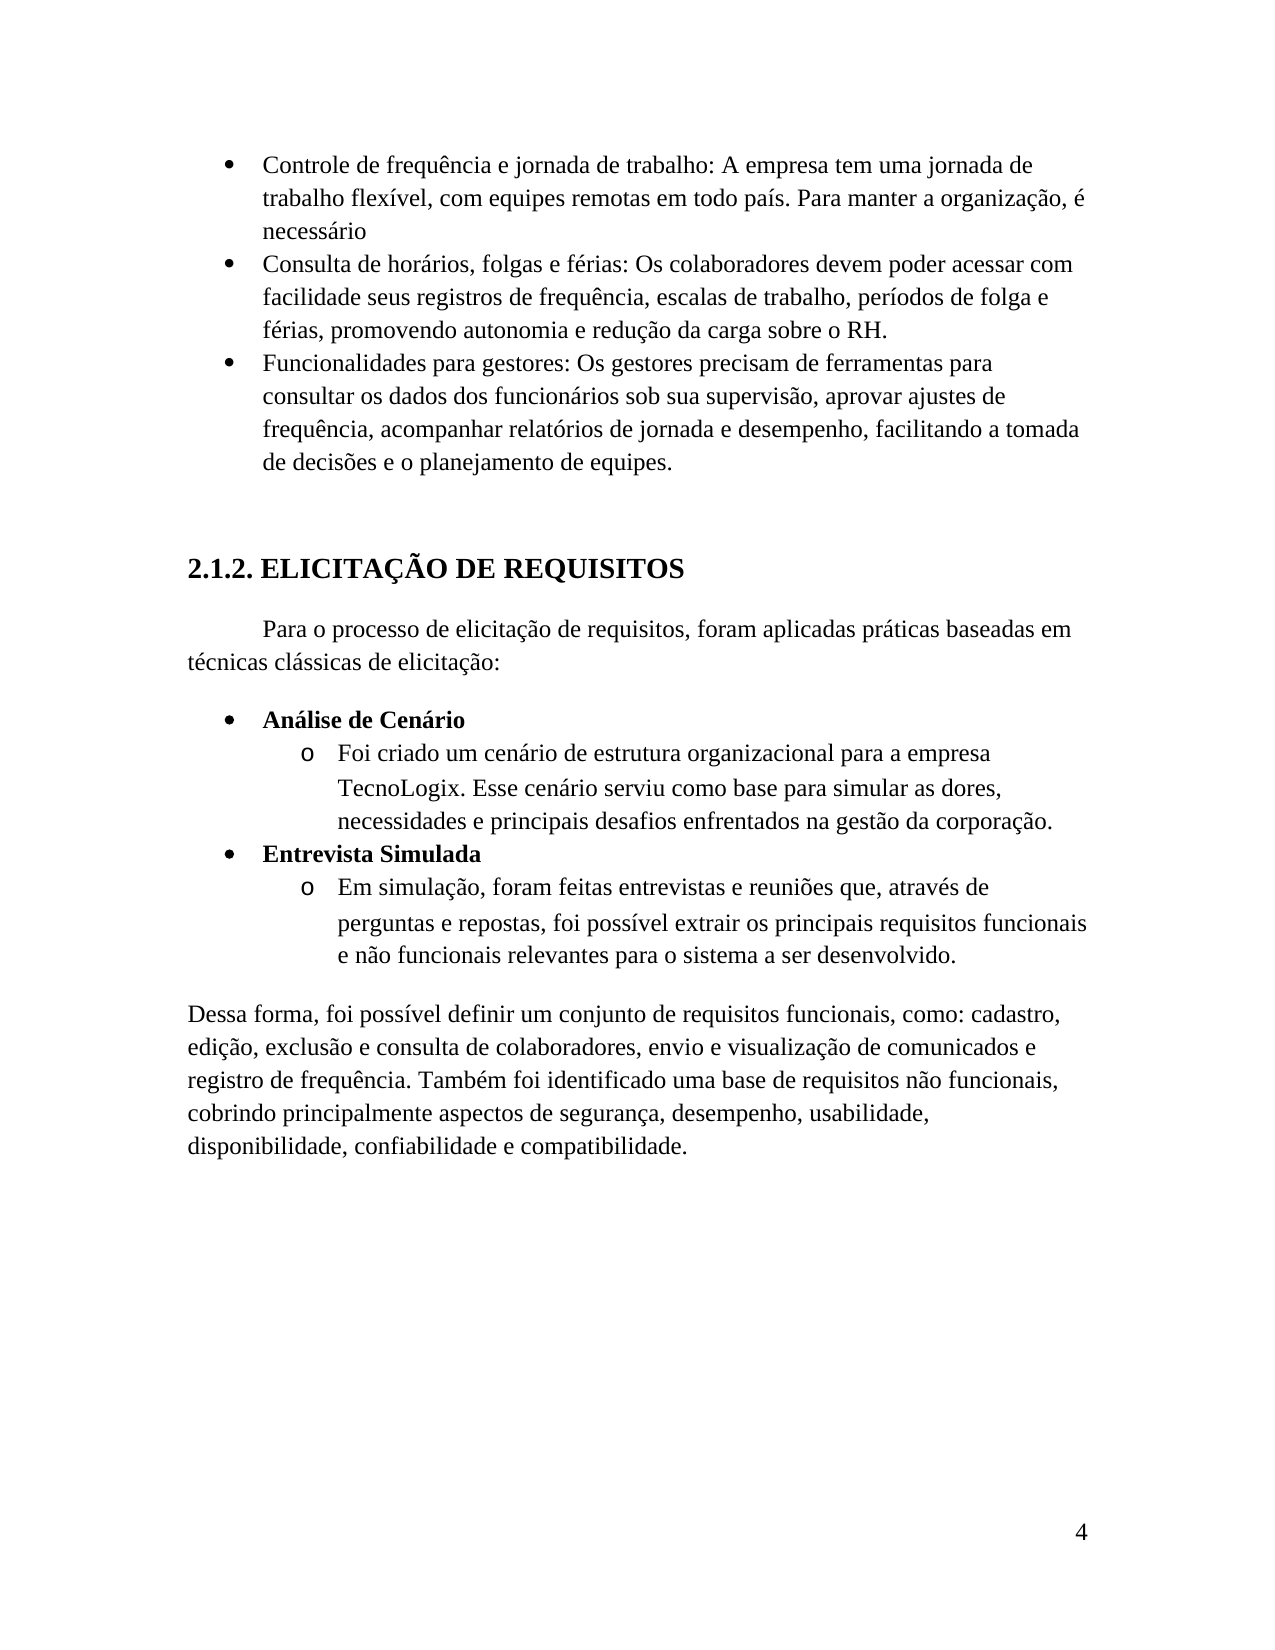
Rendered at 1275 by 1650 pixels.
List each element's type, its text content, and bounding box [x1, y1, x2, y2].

list Funcionalidades para gestores: Os gestores precisam de ferramentas para consultar os dados dos funcionários sob sua supervisão, aprovar ajustes de frequência, acompanhar relatórios de jornada e desempenho, facilitando a tomada de decisões e o planejamento de equipes. [225, 348, 1087, 476]
list Controle de frequência e jornada de trabalho: A empresa tem uma jornada de trabalho flexível, com equipes remotas em todo país. Para manter a organização, é necessário [225, 150, 1087, 245]
list Em simulação, foram feitas entrevistas e reuniões que, através de perguntas e repostas, foi possível extrair os principais requisitos funcionais e não funcionais relevantes para o sistema a ser desenvolvido. [300, 872, 1087, 969]
list Consulta de horários, folgas e férias: Os colaboradores devem poder acessar com facilidade seus registros de frequência, escalas de trabalho, períodos de folga e férias, promovendo autonomia e redução da carga sobre o RH. [225, 249, 1087, 344]
text Dessa forma, foi possível definir um conjunto de requisitos funcionais, como: cadastro, edição, exclusão e consulta de colaboradores, envio e visualização de comunicados e registro de frequência. Também foi identificado uma base de requisitos não funcionais, cobrindo principalmente aspectos de segurança, desempenho, usabilidade, disponibilidade, confiabilidade e compatibilidade. [187, 999, 1087, 1159]
list Análise de Cenário [225, 705, 1087, 734]
list Entrevista Simulada [225, 839, 1087, 868]
text Para o processo de elicitação de requisitos, foram aplicadas práticas baseadas em técnicas clássicas de elicitação: [187, 614, 1087, 676]
subtitle 2.1.2. ELICITAÇÃO DE REQUISITOS [187, 551, 1087, 584]
list Foi criado um cenário de estrutura organizacional para a empresa TecnoLogix. Esse cenário serviu como base para simular as dores, necessidades e principais desafios enfrentados na gestão da corporação. [300, 738, 1087, 835]
